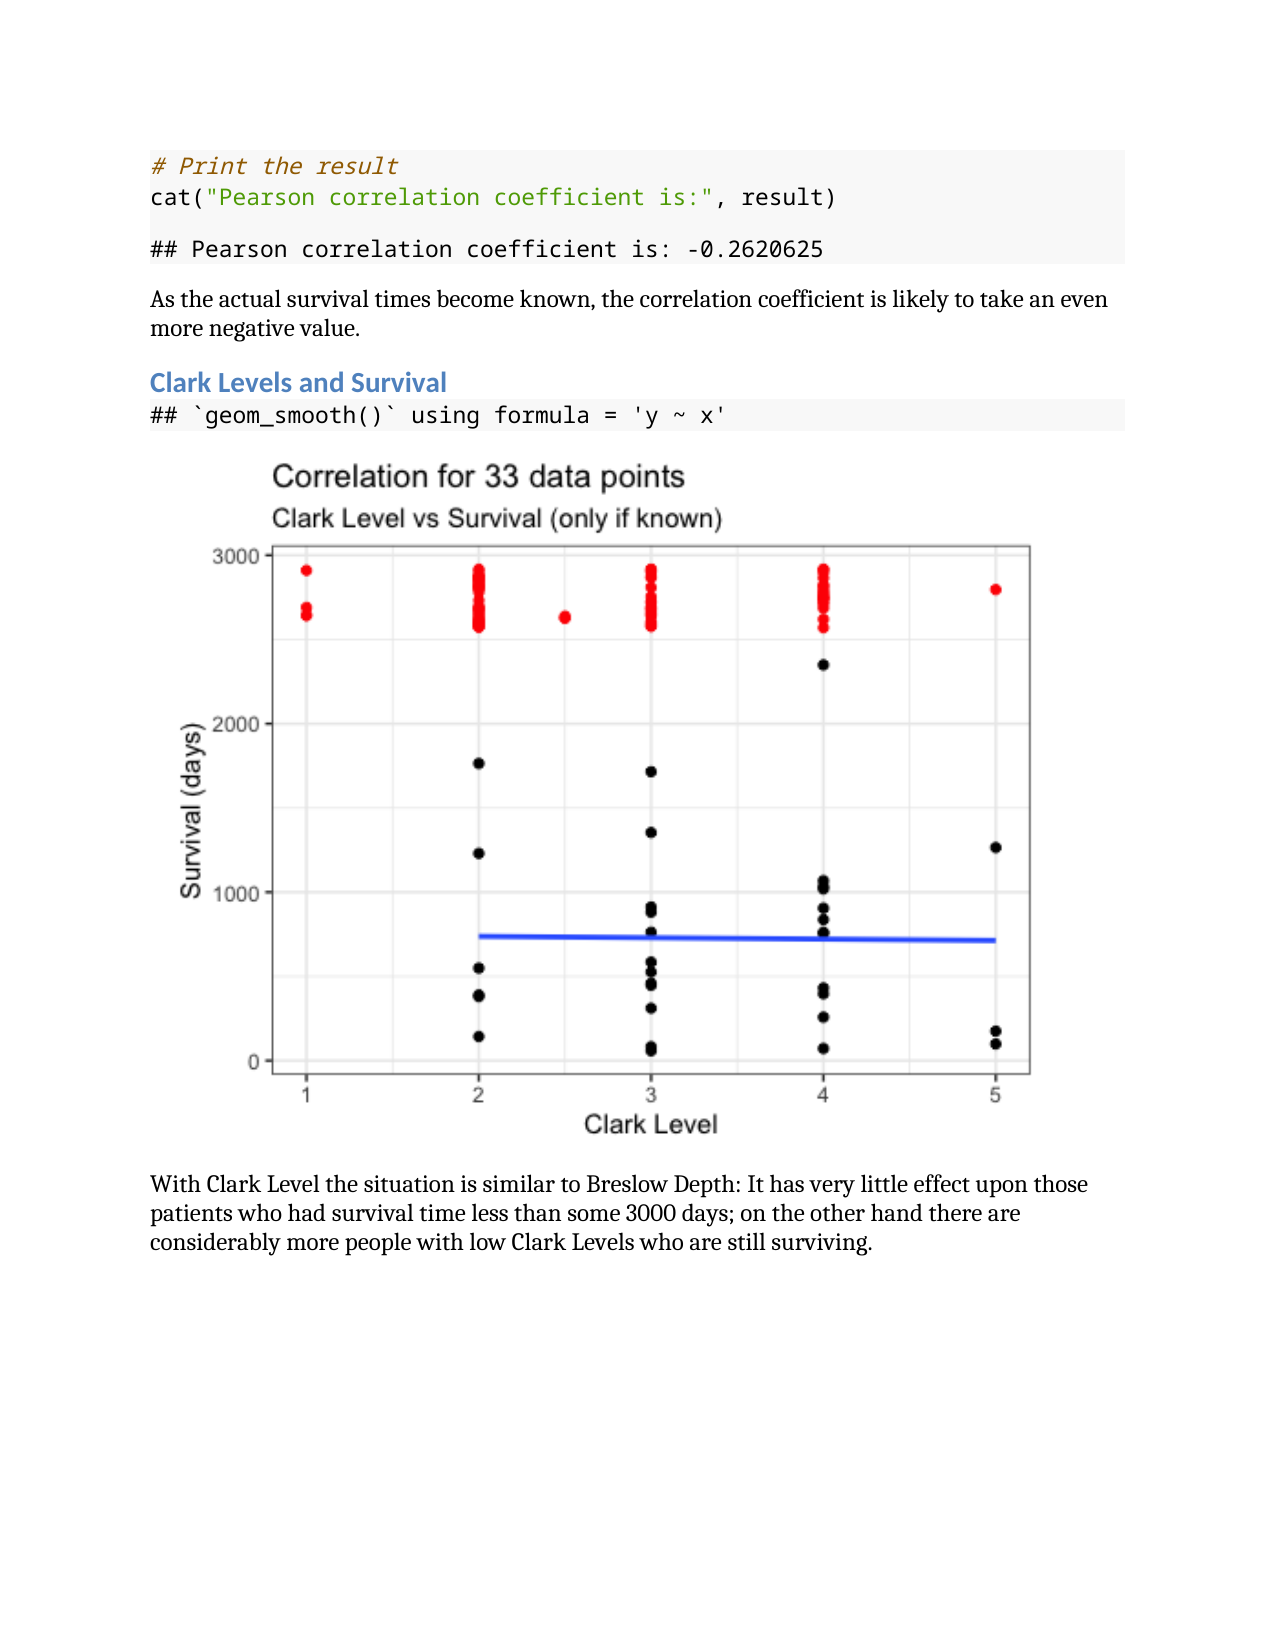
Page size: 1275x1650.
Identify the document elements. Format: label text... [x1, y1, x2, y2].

text With Clark Level the situation is similar to Breslow Depth: It has very little effect upon those patients who had survival time less than some 3000 days; on the other hand there are considerably more people with low Clark Levels who are still surviving. [150, 1170, 1125, 1256]
text ## Pearson correlation coefficient is: -0.2620625 [150, 233, 1125, 264]
picture [168, 451, 1044, 1152]
text ## `geom_smooth()` using formula = 'y ~ x' [150, 399, 1125, 431]
subtitle Clark Levels and Survival [150, 364, 1125, 399]
text As the actual survival times become known, the correlation coefficient is likely to take an even more negative value. [150, 285, 1125, 343]
